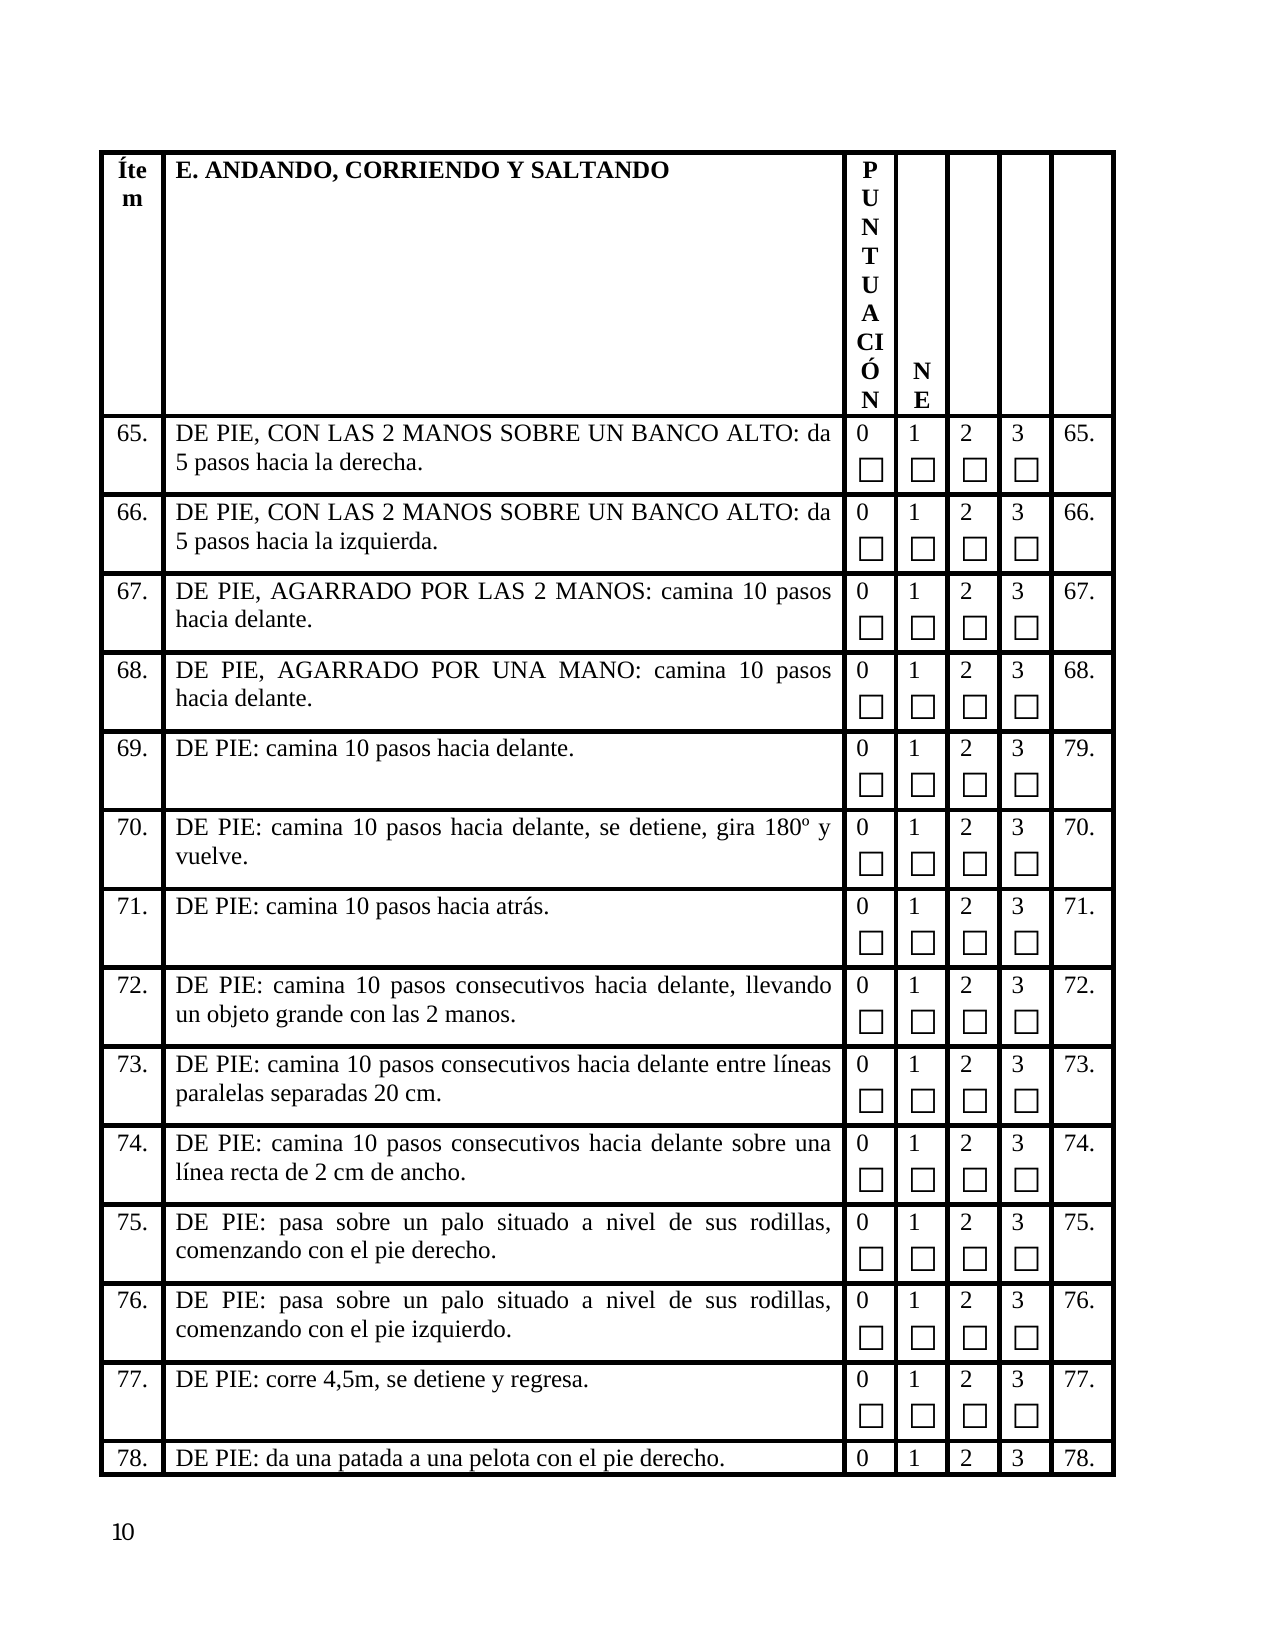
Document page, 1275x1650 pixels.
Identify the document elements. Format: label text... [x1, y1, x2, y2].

table_cell 2☐ [950, 418, 997, 492]
table_cell 71. [104, 891, 161, 965]
table_cell 72. [104, 970, 161, 1044]
table_cell 74. [1054, 1128, 1111, 1202]
table_cell 2☐ [950, 1207, 997, 1281]
table_cell DE PIE: pasa sobre un palo situado a nivel de sus rodillas, comenzando con el pie derecho. [166, 1207, 842, 1281]
table_cell DE PIE, CON LAS 2 MANOS SOBRE UN BANCO ALTO: da 5 pasos hacia la izquierda. [166, 497, 842, 571]
table_cell DE PIE: camina 10 pasos consecutivos hacia delante, llevando un objeto grande con las 2 manos. [166, 970, 842, 1044]
table_cell 1☐ [898, 576, 945, 650]
table_cell 3☐ [1002, 1049, 1049, 1123]
table_cell 71. [1054, 891, 1111, 965]
table_cell 2☐ [950, 1128, 997, 1202]
table_cell 0☐ [847, 1207, 894, 1281]
table_cell 3☐ [1002, 1365, 1049, 1438]
table_cell 66. [1054, 497, 1111, 571]
table_cell DE PIE: corre 4,5m, se detiene y regresa. [166, 1365, 842, 1438]
table_cell 3☐ [1002, 1128, 1049, 1202]
table_cell 75. [1054, 1207, 1111, 1281]
table_cell 0☐ [847, 1049, 894, 1123]
table_cell DE PIE: pasa sobre un palo situado a nivel de sus rodillas, comenzando con el pie izquierdo. [166, 1286, 842, 1360]
table_cell 0☐ [847, 1128, 894, 1202]
table_cell 0☐ [847, 497, 894, 571]
table_cell 1☐ [898, 418, 945, 492]
table_cell 1☐ [898, 1128, 945, 1202]
table_cell 78. [104, 1443, 161, 1472]
table_cell 79. [1054, 734, 1111, 808]
table_cell 0☐ [847, 655, 894, 729]
table_cell 65. [104, 418, 161, 492]
table_cell E. ANDANDO, CORRIENDO Y SALTANDO [166, 155, 842, 413]
table_cell 72. [1054, 970, 1111, 1044]
table_cell DE PIE: camina 10 pasos hacia atrás. [166, 891, 842, 965]
table_cell 0☐ [847, 734, 894, 808]
table_cell PUNTUACIÓN [847, 155, 894, 413]
table_cell 3☐ [1002, 418, 1049, 492]
table_cell 67. [104, 576, 161, 650]
table_cell 3☐ [1002, 655, 1049, 729]
table_cell 0☐ [847, 970, 894, 1044]
table_cell 1☐ [898, 1365, 945, 1438]
table_cell 0☐ [847, 1443, 894, 1472]
table_cell 78. [1054, 1443, 1111, 1472]
table_cell 70. [104, 812, 161, 887]
table_cell 1☐ [898, 734, 945, 808]
table_cell 0☐ [847, 418, 894, 492]
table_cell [166, 1443, 842, 1472]
table_cell 2☐ [950, 1443, 997, 1472]
table_cell 0☐ [847, 1286, 894, 1360]
table_cell 69. [104, 734, 161, 808]
table_cell 1☐ [898, 812, 945, 887]
table_cell 1☐ [898, 891, 945, 965]
table_cell [1054, 155, 1111, 413]
table_cell 73. [1054, 1049, 1111, 1123]
table_cell 3☐ [1002, 891, 1049, 965]
table_cell [950, 155, 997, 413]
table_cell 68. [1054, 655, 1111, 729]
table_cell 0☐ [847, 891, 894, 965]
table_cell 1☐ [898, 1207, 945, 1281]
table_cell 1☐ [898, 1443, 945, 1472]
table_cell 3☐ [1002, 1286, 1049, 1360]
table_cell 1☐ [898, 970, 945, 1044]
table_cell 67. [1054, 576, 1111, 650]
table_cell 2☐ [950, 655, 997, 729]
table_cell 1☐ [898, 1049, 945, 1123]
table_cell 2☐ [950, 576, 997, 650]
table_cell 2☐ [950, 1365, 997, 1438]
table_cell 1☐ [898, 1286, 945, 1360]
table_cell 3☐ [1002, 497, 1049, 571]
table_cell 1☐ [898, 497, 945, 571]
table_cell 3☐ [1002, 734, 1049, 808]
table_cell 3☐ [1002, 1207, 1049, 1281]
table_cell 73. [104, 1049, 161, 1123]
table_cell Ítem [104, 155, 161, 413]
table_cell NE [898, 155, 945, 413]
table_cell 77. [104, 1365, 161, 1438]
table_cell DE PIE: camina 10 pasos hacia delante, se detiene, gira 180º y vuelve. [166, 812, 842, 887]
table_cell 77. [1054, 1365, 1111, 1438]
table_cell 0☐ [847, 576, 894, 650]
table_cell 3☐ [1002, 812, 1049, 887]
table_cell 0☐ [847, 1365, 894, 1438]
table_cell 2☐ [950, 970, 997, 1044]
table_cell 70. [1054, 812, 1111, 887]
table_cell [1002, 155, 1049, 413]
table_cell 2☐ [950, 1049, 997, 1123]
table_cell 3☐ [1002, 970, 1049, 1044]
table_cell 68. [104, 655, 161, 729]
table_cell 65. [1054, 418, 1111, 492]
table_cell 76. [104, 1286, 161, 1360]
table_cell 66. [104, 497, 161, 571]
table_cell DE PIE, CON LAS 2 MANOS SOBRE UN BANCO ALTO: da 5 pasos hacia la derecha. [166, 418, 842, 492]
table_cell DE PIE: camina 10 pasos hacia delante. [166, 734, 842, 808]
table_cell 74. [104, 1128, 161, 1202]
table_cell 3☐ [1002, 576, 1049, 650]
table_cell 3☐ [1002, 1443, 1049, 1472]
table_cell 2☐ [950, 891, 997, 965]
table_cell DE PIE: camina 10 pasos consecutivos hacia delante sobre una línea recta de 2 cm de ancho. [166, 1128, 842, 1202]
table_cell DE PIE, AGARRADO POR LAS 2 MANOS: camina 10 pasos hacia delante. [166, 576, 842, 650]
table_cell 1☐ [898, 655, 945, 729]
table_cell 76. [1054, 1286, 1111, 1360]
table_cell DE PIE: camina 10 pasos consecutivos hacia delante entre líneas paralelas separadas 20 cm. [166, 1049, 842, 1123]
table_cell 75. [104, 1207, 161, 1281]
table_cell 2☐ [950, 1286, 997, 1360]
table_cell 2☐ [950, 812, 997, 887]
table_cell 0☐ [847, 812, 894, 887]
table_cell DE PIE, AGARRADO POR UNA MANO: camina 10 pasos hacia delante. [166, 655, 842, 729]
table_cell 2☐ [950, 734, 997, 808]
table_cell 2☐ [950, 497, 997, 571]
